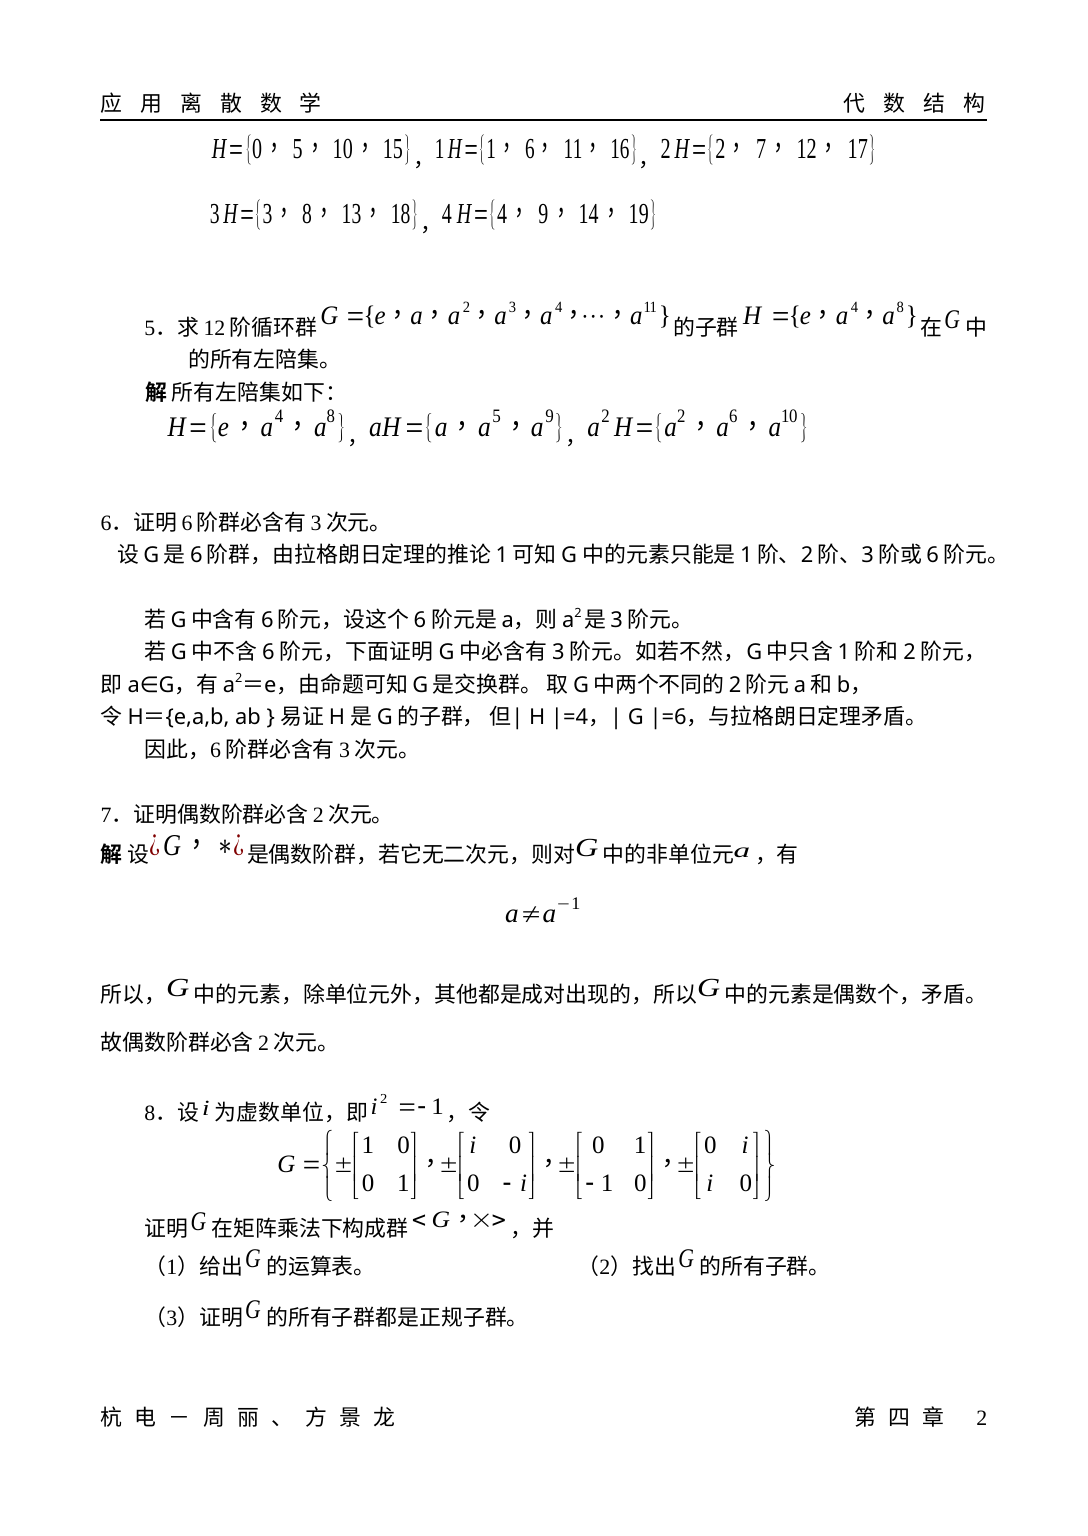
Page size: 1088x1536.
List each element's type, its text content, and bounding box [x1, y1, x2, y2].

text （3）证明的所有子群都是正规子群。 [100, 1281, 987, 1346]
text 6．证明6阶群必含有3次元。 [100, 504, 987, 537]
text 8．设为虚数单位，即，令 [144, 1089, 987, 1127]
text 解 所有左陪集如下： [100, 374, 987, 407]
text 所以，中的元素，除单位元外，其他都是成对出现的，所以中的元素是偶数个，矛盾。故偶数阶群必含2次元。 [100, 959, 987, 1057]
text 若G中不含6阶元，下面证明G中必含有3阶元。如若不然，G中只含1阶和2阶元，即 a∈G，有a2＝e，由命题可知G是交换群。 取G中两个不同的2阶元a和b， [100, 634, 987, 699]
text ， [100, 198, 987, 263]
text ，， [100, 407, 987, 472]
text 若G中含有6阶元，设这个6 阶元是a，则a2是3阶元。 [100, 602, 987, 634]
text （1）给出的运算表。 （2）找出的所有子群。 [144, 1243, 987, 1281]
text 解 设是偶数阶群，若它无二次元，则对中的非单位元，有 [100, 829, 987, 894]
text 令 H＝{e,a,b, ab } 易证H 是G的子群， 但| H |=4，| G |=6，与拉格朗日定理矛盾。 [100, 699, 987, 732]
text 5．求12阶循环群的子群在中的所有左陪集。 [144, 295, 987, 374]
text 7．证明偶数阶群必含2次元。 [100, 797, 987, 829]
text 设G是6阶群，由拉格朗日定理的推论1可知 G 中的元素只能是1阶、2阶、3阶或6阶元。 [100, 537, 987, 602]
text 因此，6阶群必含有3次元。 [100, 732, 987, 764]
text 证明在矩阵乘法下构成群，并 [144, 1206, 987, 1243]
text ，， [100, 133, 987, 198]
